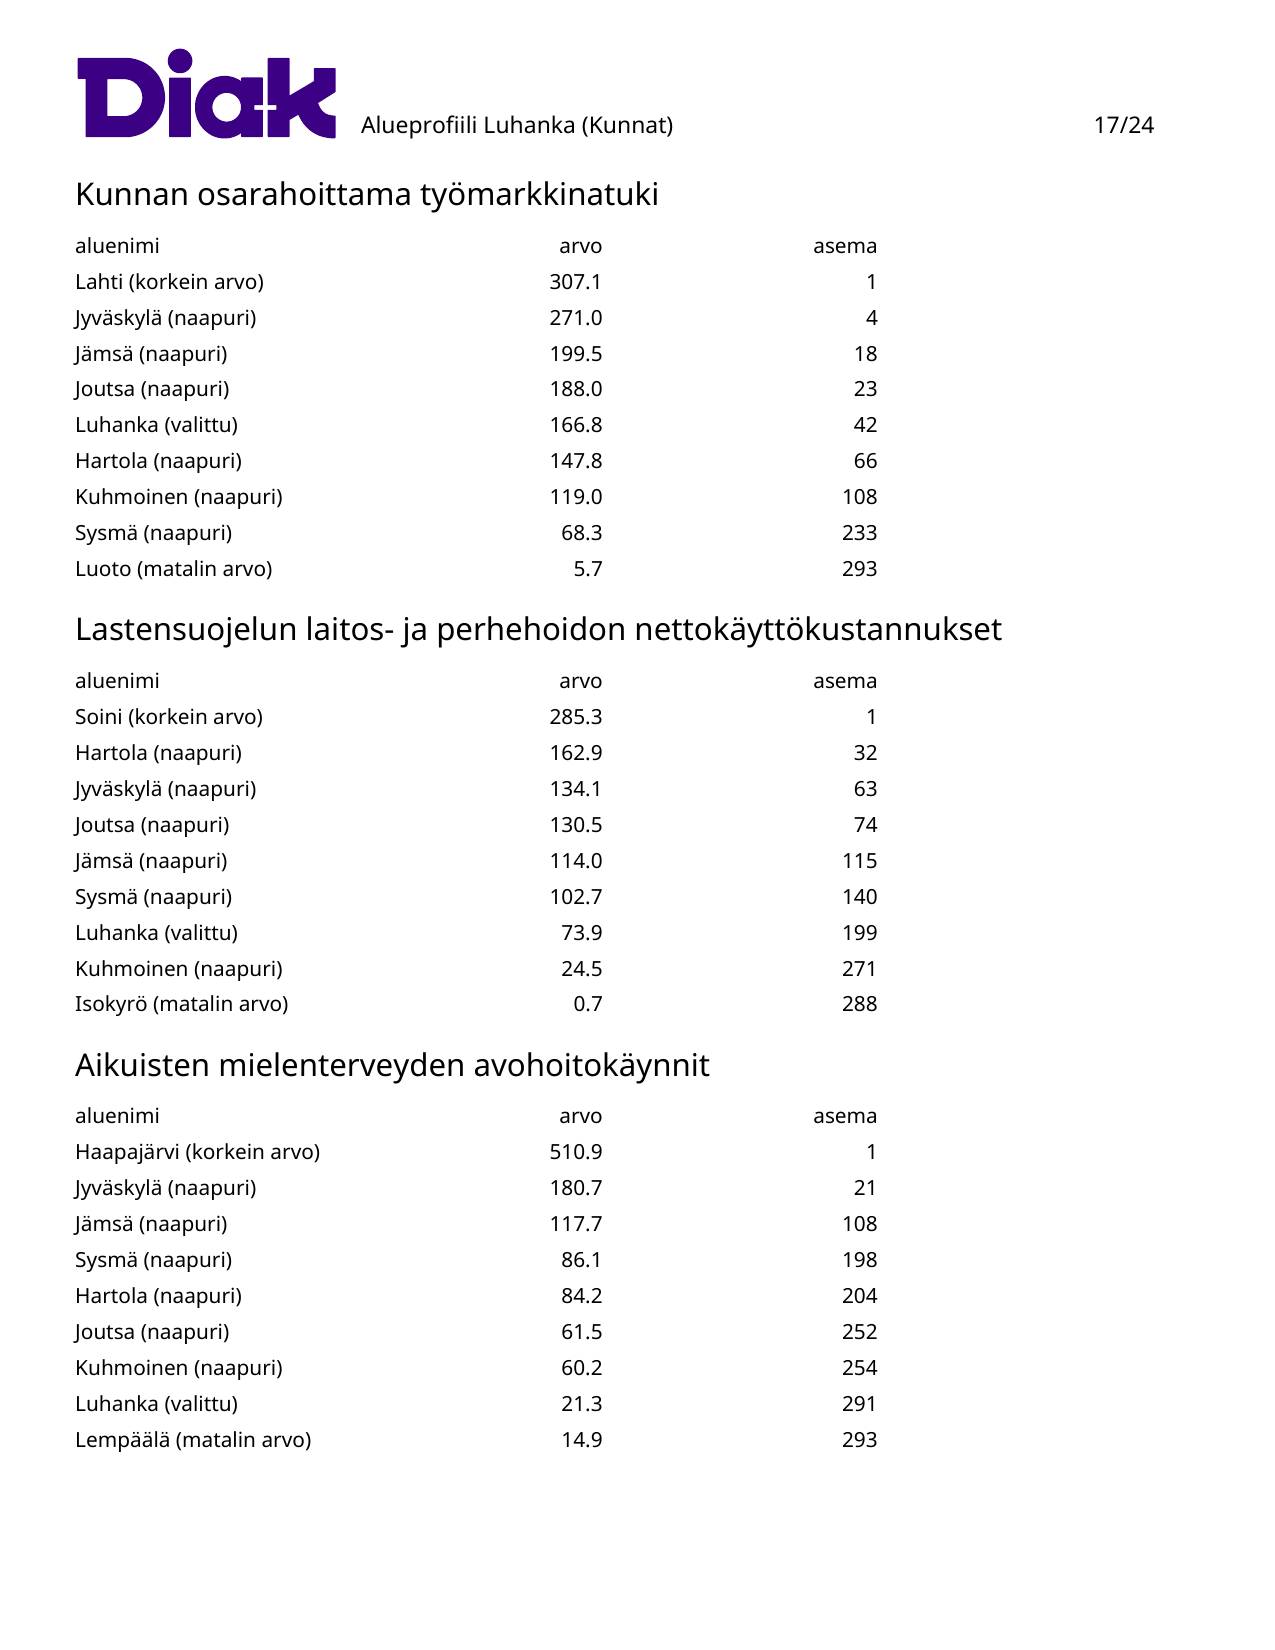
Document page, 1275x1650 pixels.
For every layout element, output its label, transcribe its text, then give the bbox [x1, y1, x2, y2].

table_cell 66 [614, 443, 889, 479]
table_cell 233 [614, 515, 889, 551]
table_cell Sysmä (naapuri) [64, 515, 339, 551]
table_cell Sysmä (naapuri) [64, 1241, 339, 1277]
table_cell Kuhmoinen (naapuri) [64, 950, 339, 986]
table_cell Sysmä (naapuri) [64, 878, 339, 914]
table_cell 198 [614, 1241, 889, 1277]
table_cell 117.7 [339, 1206, 614, 1241]
table_cell Jyväskylä (naapuri) [64, 770, 339, 806]
table_cell Luoto (matalin arvo) [64, 551, 339, 586]
table_header aluenimi [64, 227, 339, 263]
table_cell 119.0 [339, 479, 614, 514]
table_header arvo [339, 663, 614, 698]
table_header asema [614, 227, 889, 263]
table_cell 162.9 [339, 734, 614, 770]
subtitle Aikuisten mielenterveyden avohoitokäynnit [75, 1043, 1200, 1085]
table_cell 147.8 [339, 443, 614, 479]
table_cell 115 [614, 842, 889, 878]
table_header asema [614, 663, 889, 698]
table_cell 285.3 [339, 698, 614, 734]
table_cell 114.0 [339, 842, 614, 878]
table_cell Soini (korkein arvo) [64, 698, 339, 734]
table_cell Jämsä (naapuri) [64, 1206, 339, 1241]
table_header aluenimi [64, 663, 339, 698]
table_cell Luhanka (valittu) [64, 407, 339, 443]
table_cell 63 [614, 770, 889, 806]
table_cell Isokyrö (matalin arvo) [64, 986, 339, 1022]
table_cell 1 [614, 698, 889, 734]
table_cell Haapajärvi (korkein arvo) [64, 1134, 339, 1169]
table_cell 140 [614, 878, 889, 914]
table_cell 291 [614, 1385, 889, 1421]
table_cell 108 [614, 1206, 889, 1241]
table_cell Jyväskylä (naapuri) [64, 299, 339, 335]
table_cell 73.9 [339, 914, 614, 950]
table_cell Lahti (korkein arvo) [64, 263, 339, 299]
table_header asema [614, 1098, 889, 1134]
table_cell 180.7 [339, 1170, 614, 1206]
table_cell 0.7 [339, 986, 614, 1022]
table_cell 307.1 [339, 263, 614, 299]
table_cell 271.0 [339, 299, 614, 335]
table_cell 32 [614, 734, 889, 770]
table_cell Hartola (naapuri) [64, 734, 339, 770]
table_cell 102.7 [339, 878, 614, 914]
table_cell 166.8 [339, 407, 614, 443]
table_cell 510.9 [339, 1134, 614, 1169]
table_cell Hartola (naapuri) [64, 1278, 339, 1313]
table_cell 199 [614, 914, 889, 950]
table_cell 108 [614, 479, 889, 514]
table_cell 18 [614, 335, 889, 371]
table_cell Joutsa (naapuri) [64, 371, 339, 407]
table_cell 21.3 [339, 1385, 614, 1421]
table_cell 293 [614, 551, 889, 586]
table_cell 4 [614, 299, 889, 335]
table_cell Hartola (naapuri) [64, 443, 339, 479]
table_cell Jyväskylä (naapuri) [64, 1170, 339, 1206]
table_cell 14.9 [339, 1421, 614, 1457]
table_cell 86.1 [339, 1241, 614, 1277]
table_cell 188.0 [339, 371, 614, 407]
table_cell 24.5 [339, 950, 614, 986]
table_cell 84.2 [339, 1278, 614, 1313]
table_cell 204 [614, 1278, 889, 1313]
table_header aluenimi [64, 1098, 339, 1134]
table_cell 288 [614, 986, 889, 1022]
table_cell 23 [614, 371, 889, 407]
table_cell 61.5 [339, 1313, 614, 1349]
table_cell 134.1 [339, 770, 614, 806]
table_cell Kuhmoinen (naapuri) [64, 479, 339, 514]
table_cell 68.3 [339, 515, 614, 551]
table_cell 42 [614, 407, 889, 443]
table_cell 1 [614, 1134, 889, 1169]
table_cell Jämsä (naapuri) [64, 842, 339, 878]
table_cell Luhanka (valittu) [64, 914, 339, 950]
table_cell 130.5 [339, 806, 614, 842]
table_cell 1 [614, 263, 889, 299]
table_header arvo [339, 1098, 614, 1134]
table_cell 254 [614, 1349, 889, 1385]
table_cell 271 [614, 950, 889, 986]
table_cell 293 [614, 1421, 889, 1457]
table_cell Jämsä (naapuri) [64, 335, 339, 371]
table_cell Luhanka (valittu) [64, 1385, 339, 1421]
table_cell 21 [614, 1170, 889, 1206]
subtitle Kunnan osarahoittama työmarkkinatuki [75, 172, 1200, 214]
table_cell 199.5 [339, 335, 614, 371]
subtitle Lastensuojelun laitos- ja perhehoidon nettokäyttökustannukset [75, 607, 1200, 650]
table_cell Joutsa (naapuri) [64, 1313, 339, 1349]
table_cell 5.7 [339, 551, 614, 586]
table_cell 252 [614, 1313, 889, 1349]
table_cell Joutsa (naapuri) [64, 806, 339, 842]
table_cell 74 [614, 806, 889, 842]
table_cell Lempäälä (matalin arvo) [64, 1421, 339, 1457]
table_cell Kuhmoinen (naapuri) [64, 1349, 339, 1385]
table_cell 60.2 [339, 1349, 614, 1385]
table_header arvo [339, 227, 614, 263]
